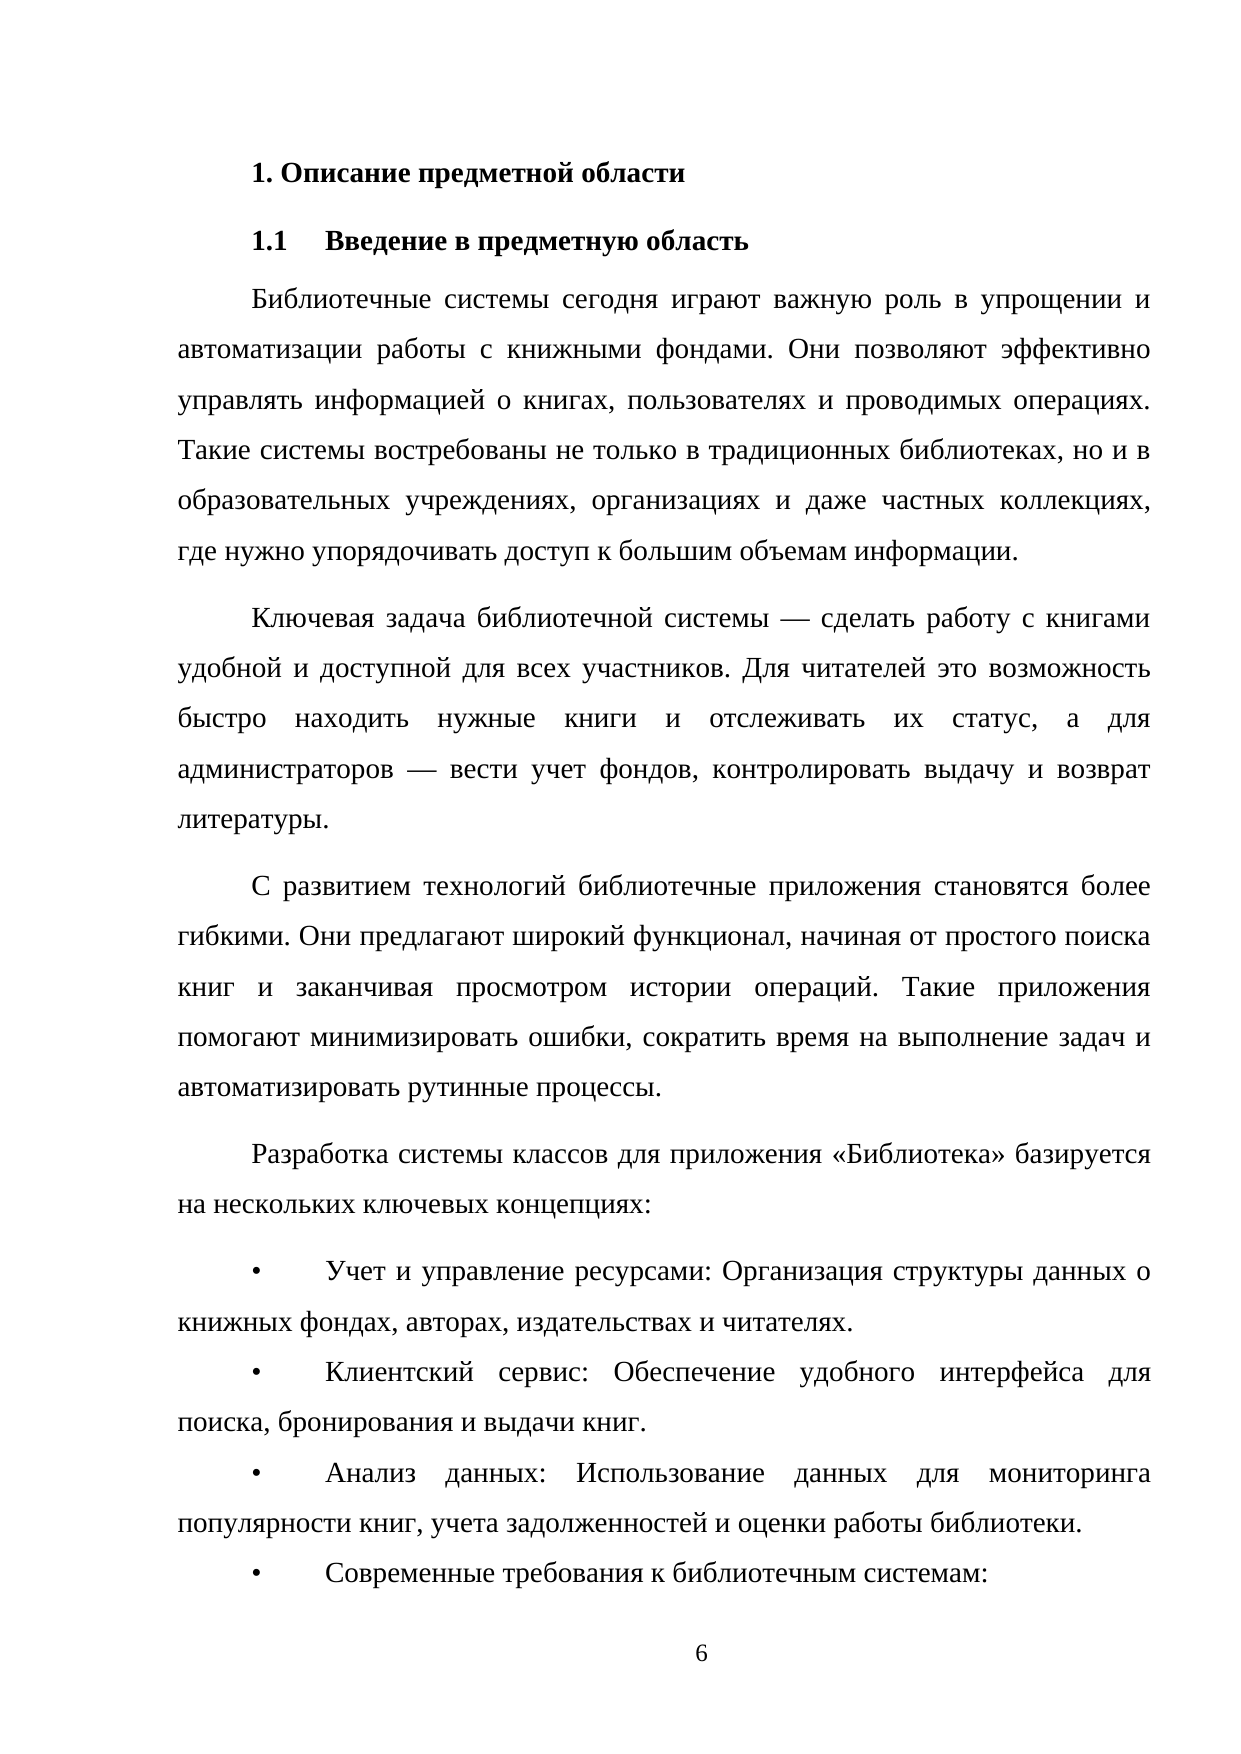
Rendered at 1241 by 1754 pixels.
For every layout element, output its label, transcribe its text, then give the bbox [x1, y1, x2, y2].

list Учет и управление ресурсами: Организация структуры данных о книжных фондах, авторах, издательствах и читателях. [177, 1253, 1152, 1337]
text Ключевая задача библиотечной системы — сделать работу с книгами удобной и доступной для всех участников. Для читателей это возможность быстро находить нужные книги и отслеживать их статус, а для администраторов — вести учет фондов, контролировать выдачу и возврат литературы. [177, 600, 1152, 834]
text С развитием технологий библиотечные приложения становятся более гибкими. Они предлагают широкий функционал, начиная от простого поиска книг и заканчивая просмотром истории операций. Такие приложения помогают минимизировать ошибки, сократить время на выполнение задач и автоматизировать рутинные процессы. [177, 868, 1152, 1103]
list Анализ данных: Использование данных для мониторинга популярности книг, учета задолженностей и оценки работы библиотеки. [177, 1455, 1152, 1539]
text Разработка системы классов для приложения «Библиотека» базируется на нескольких ключевых концепциях: [177, 1136, 1152, 1220]
list Клиентский сервис: Обеспечение удобного интерфейса для поиска, бронирования и выдачи книг. [177, 1354, 1152, 1438]
text Библиотечные системы сегодня играют важную роль в упрощении и автоматизации работы с книжными фондами. Они позволяют эффективно управлять информацией о книгах, пользователях и проводимых операциях. Такие системы востребованы не только в традиционных библиотеках, но и в образовательных учреждениях, организациях и даже частных коллекциях, где нужно упорядочивать доступ к большим объемам информации. [177, 281, 1152, 566]
list Современные требования к библиотечным системам: [177, 1555, 1152, 1589]
subtitle 1. Описание предметной области [177, 156, 1152, 189]
subtitle Введение в предметную область [177, 223, 1152, 256]
